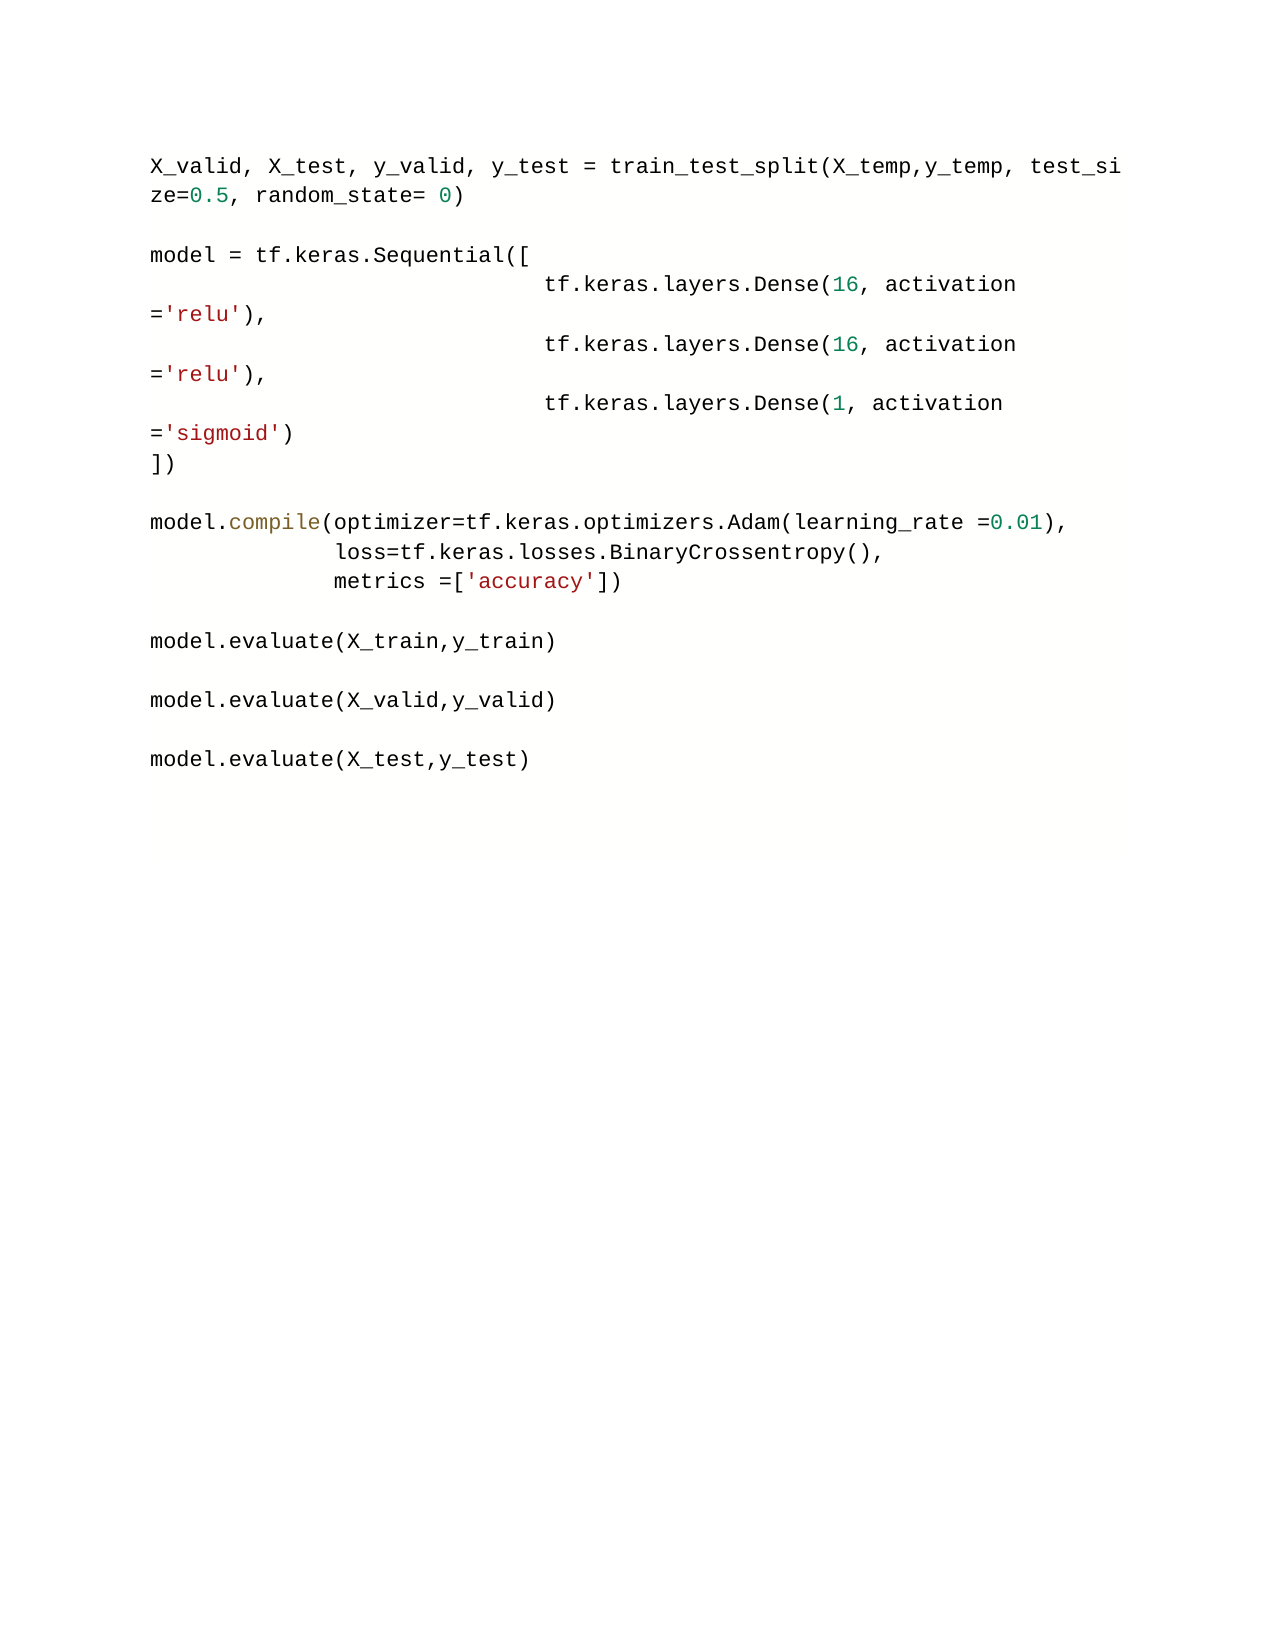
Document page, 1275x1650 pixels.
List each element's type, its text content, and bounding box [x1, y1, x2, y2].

text model.evaluate(X_test,y_test) [150, 744, 1125, 773]
text ]) [150, 447, 1125, 477]
text metrics =['accuracy']) [150, 566, 1125, 595]
text X_valid, X_test, y_valid, y_test = train_test_split(X_temp,y_temp, test_size=0.5, random_state= 0) [150, 150, 1125, 209]
text tf.keras.layers.Dense(1, activation='sigmoid') [150, 387, 1125, 447]
text model = tf.keras.Sequential([ [150, 239, 1125, 269]
text tf.keras.layers.Dense(16, activation='relu'), [150, 269, 1125, 328]
text model.compile(optimizer=tf.keras.optimizers.Adam(learning_rate =0.01), [150, 506, 1125, 536]
text loss=tf.keras.losses.BinaryCrossentropy(), [150, 536, 1125, 566]
text model.evaluate(X_train,y_train) [150, 625, 1125, 655]
text model.evaluate(X_valid,y_valid) [150, 684, 1125, 714]
text tf.keras.layers.Dense(16, activation='relu'), [150, 328, 1125, 387]
